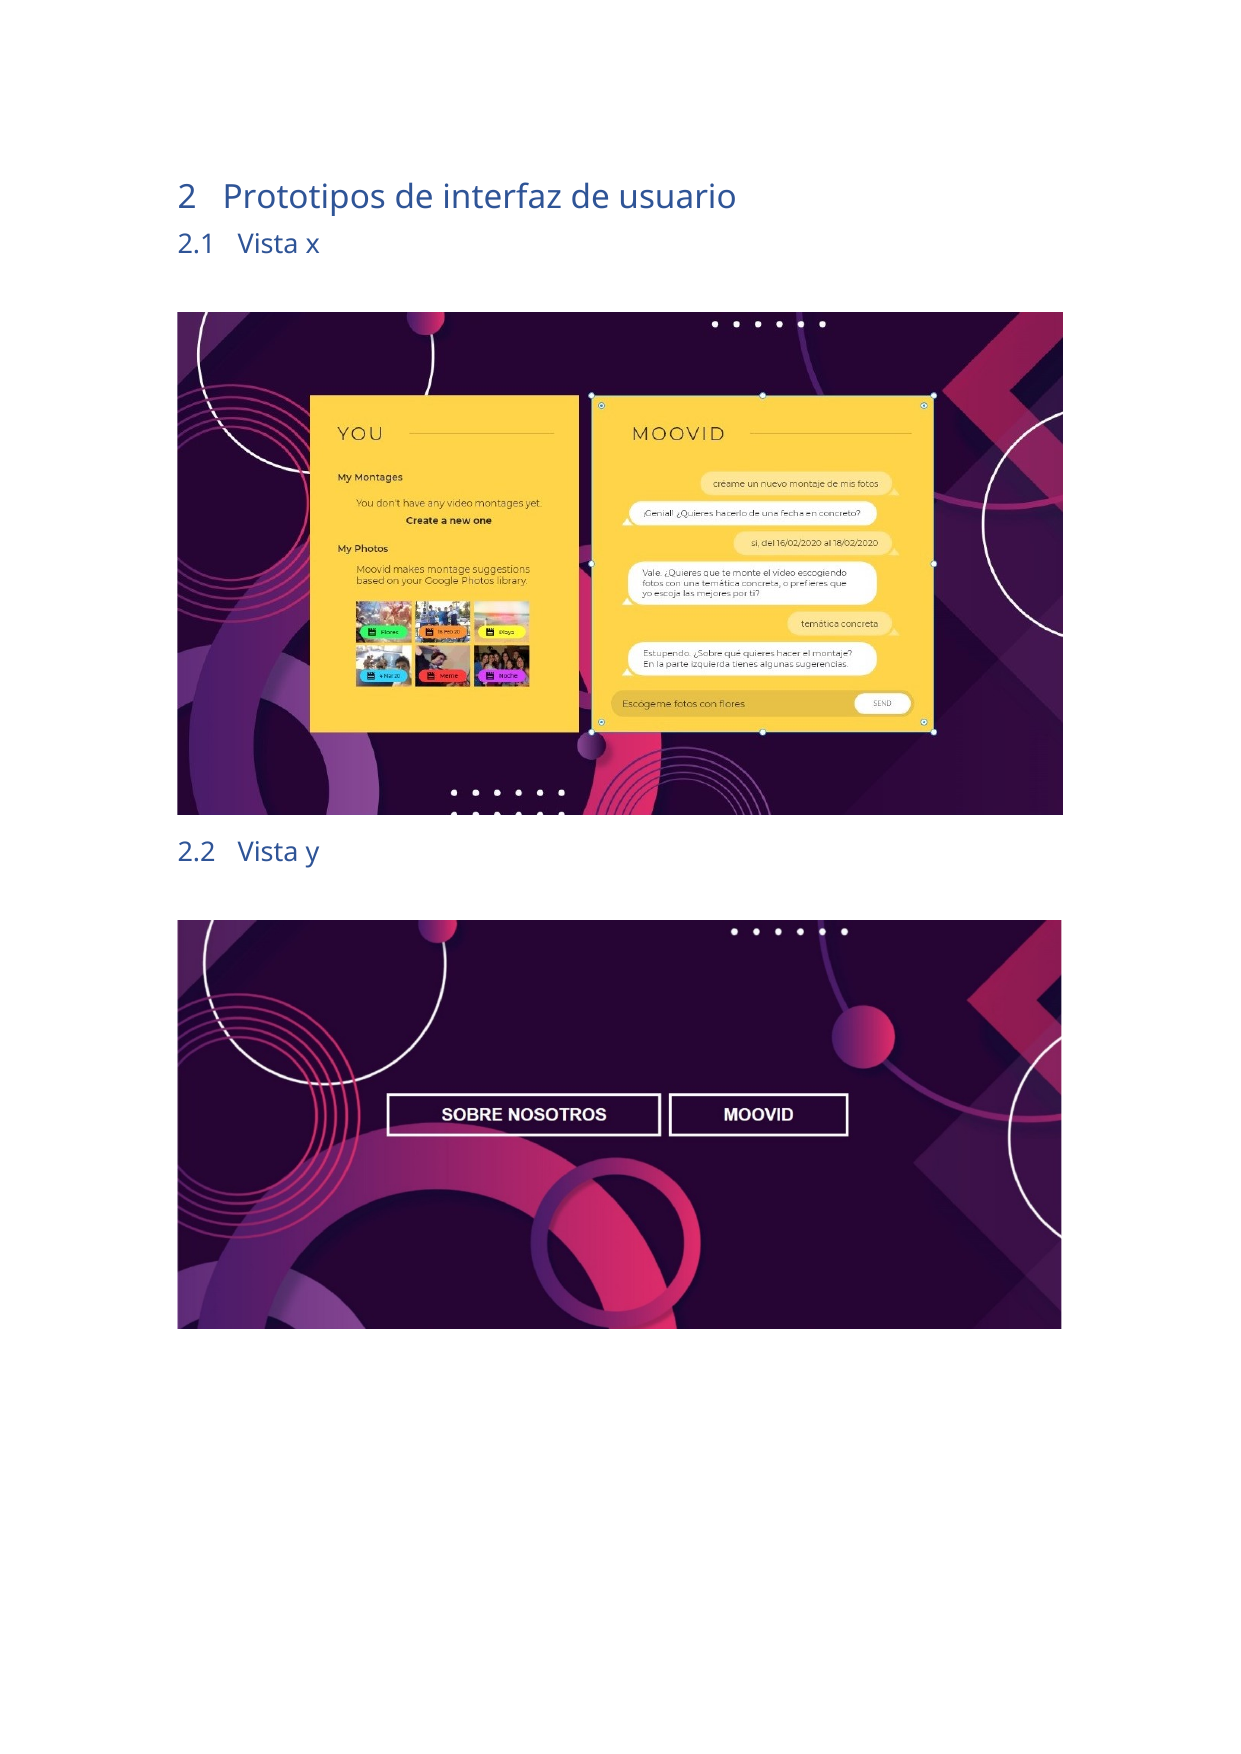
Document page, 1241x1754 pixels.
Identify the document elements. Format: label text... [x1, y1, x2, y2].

picture [177, 312, 1063, 815]
subtitle Vista y [177, 833, 1063, 870]
subtitle Vista x [177, 225, 1063, 262]
picture [177, 920, 1062, 1329]
subtitle Prototipos de interfaz de usuario [177, 173, 1063, 218]
